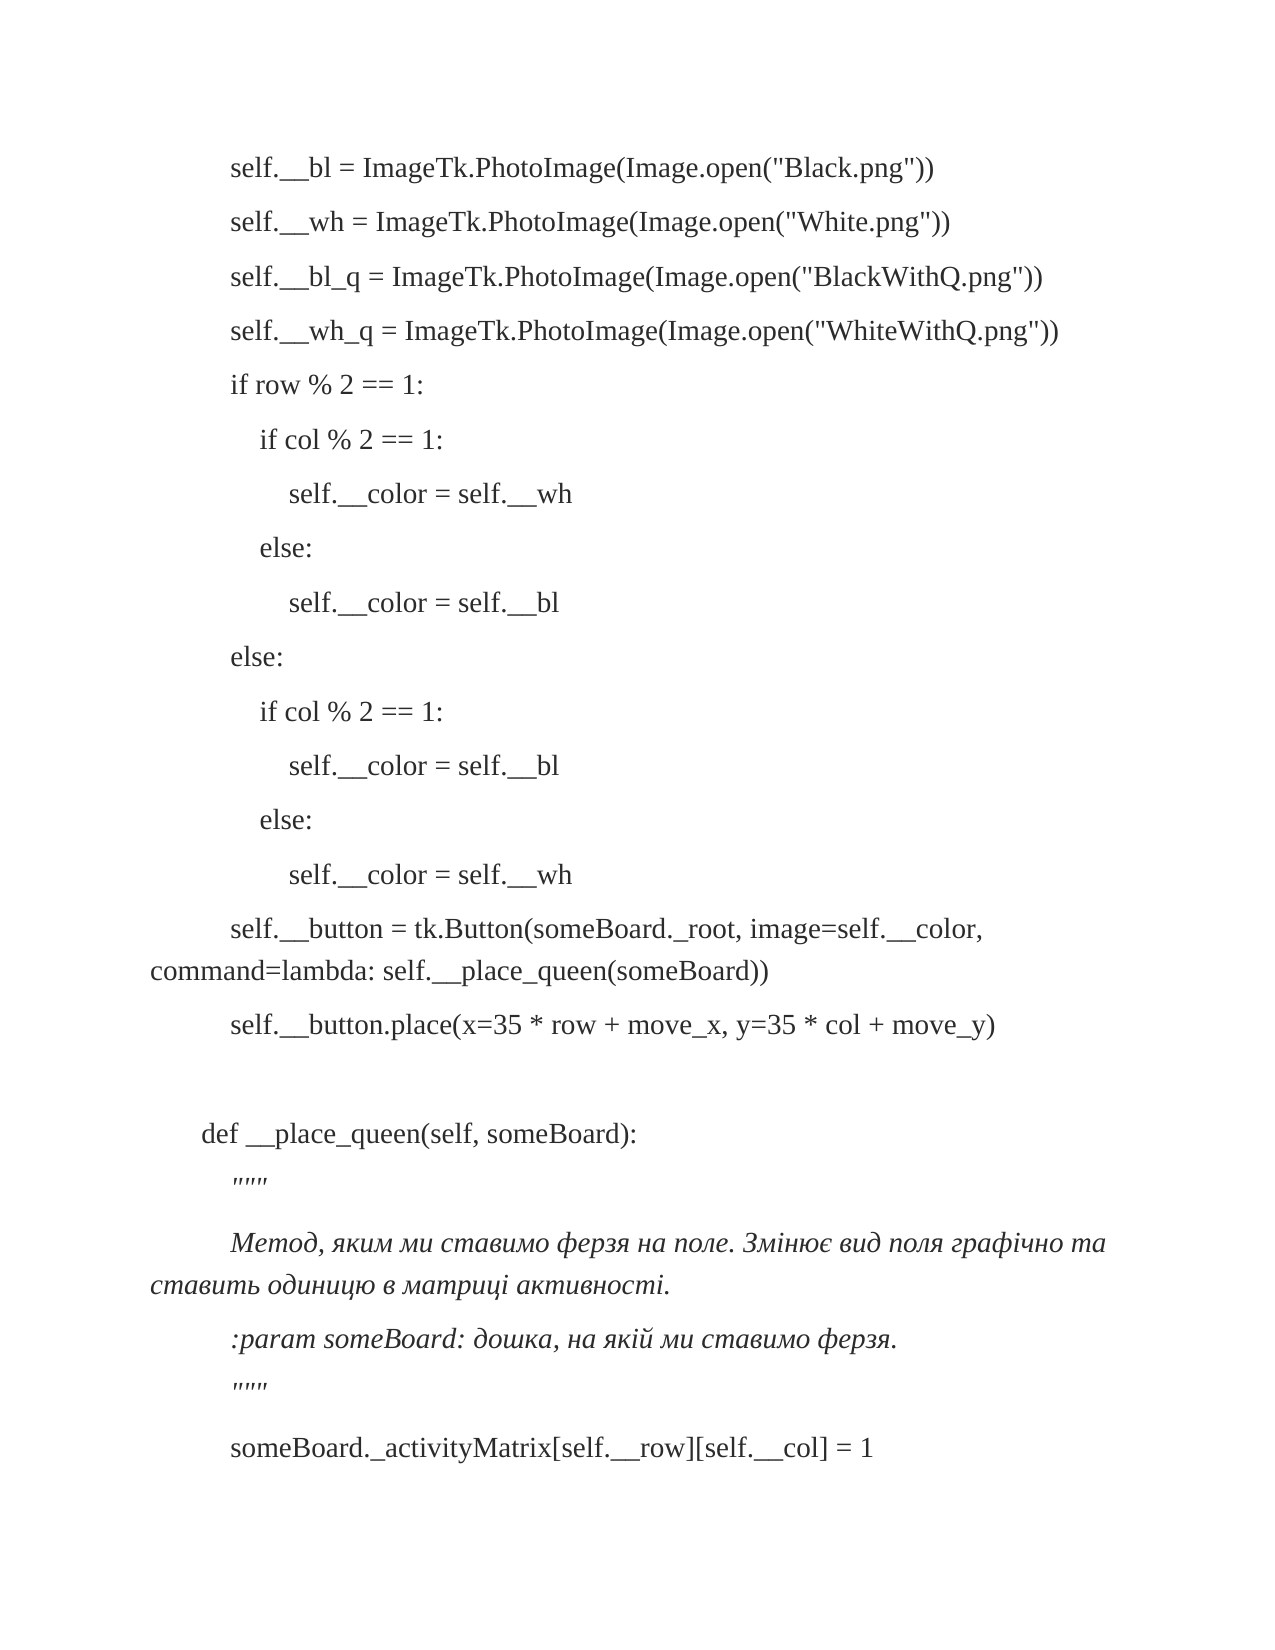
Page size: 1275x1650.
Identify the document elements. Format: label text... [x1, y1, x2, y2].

text someBoard._activityMatrix[self.__row][self.__col] = 1 [150, 1430, 1125, 1463]
text self.__color = self.__wh [150, 857, 1125, 890]
text self.__button.place(x=35 * row + move_x, y=35 * col + move_y) [150, 1007, 1125, 1041]
text if col % 2 == 1: [150, 422, 1125, 455]
text self.__bl_q = ImageTk.PhotoImage(Image.open("BlackWithQ.png")) [150, 259, 1125, 292]
text else: [150, 531, 1125, 564]
text else: [150, 802, 1125, 836]
text """ [150, 1171, 1125, 1204]
text self.__bl = ImageTk.PhotoImage(Image.open("Black.png")) [150, 150, 1125, 183]
text Метод, яким ми ставимо ферзя на поле. Змінює вид поля графічно та ставить одиницю в матриці активності. [150, 1225, 1125, 1300]
text self.__wh = ImageTk.PhotoImage(Image.open("White.png")) [150, 204, 1125, 238]
text def __place_queen(self, someBoard): [150, 1116, 1125, 1150]
text :param someBoard: дошка, на якій ми ставимо ферзя. [150, 1321, 1125, 1355]
text self.__color = self.__bl [150, 585, 1125, 618]
text if row % 2 == 1: [150, 367, 1125, 401]
text else: [150, 639, 1125, 673]
text self.__color = self.__bl [150, 748, 1125, 782]
text self.__wh_q = ImageTk.PhotoImage(Image.open("WhiteWithQ.png")) [150, 313, 1125, 347]
text self.__color = self.__wh [150, 476, 1125, 510]
text self.__button = tk.Button(someBoard._root, image=self.__color, command=lambda: self.__place_queen(someBoard)) [150, 911, 1125, 987]
text if col % 2 == 1: [150, 694, 1125, 727]
text """ [150, 1376, 1125, 1409]
